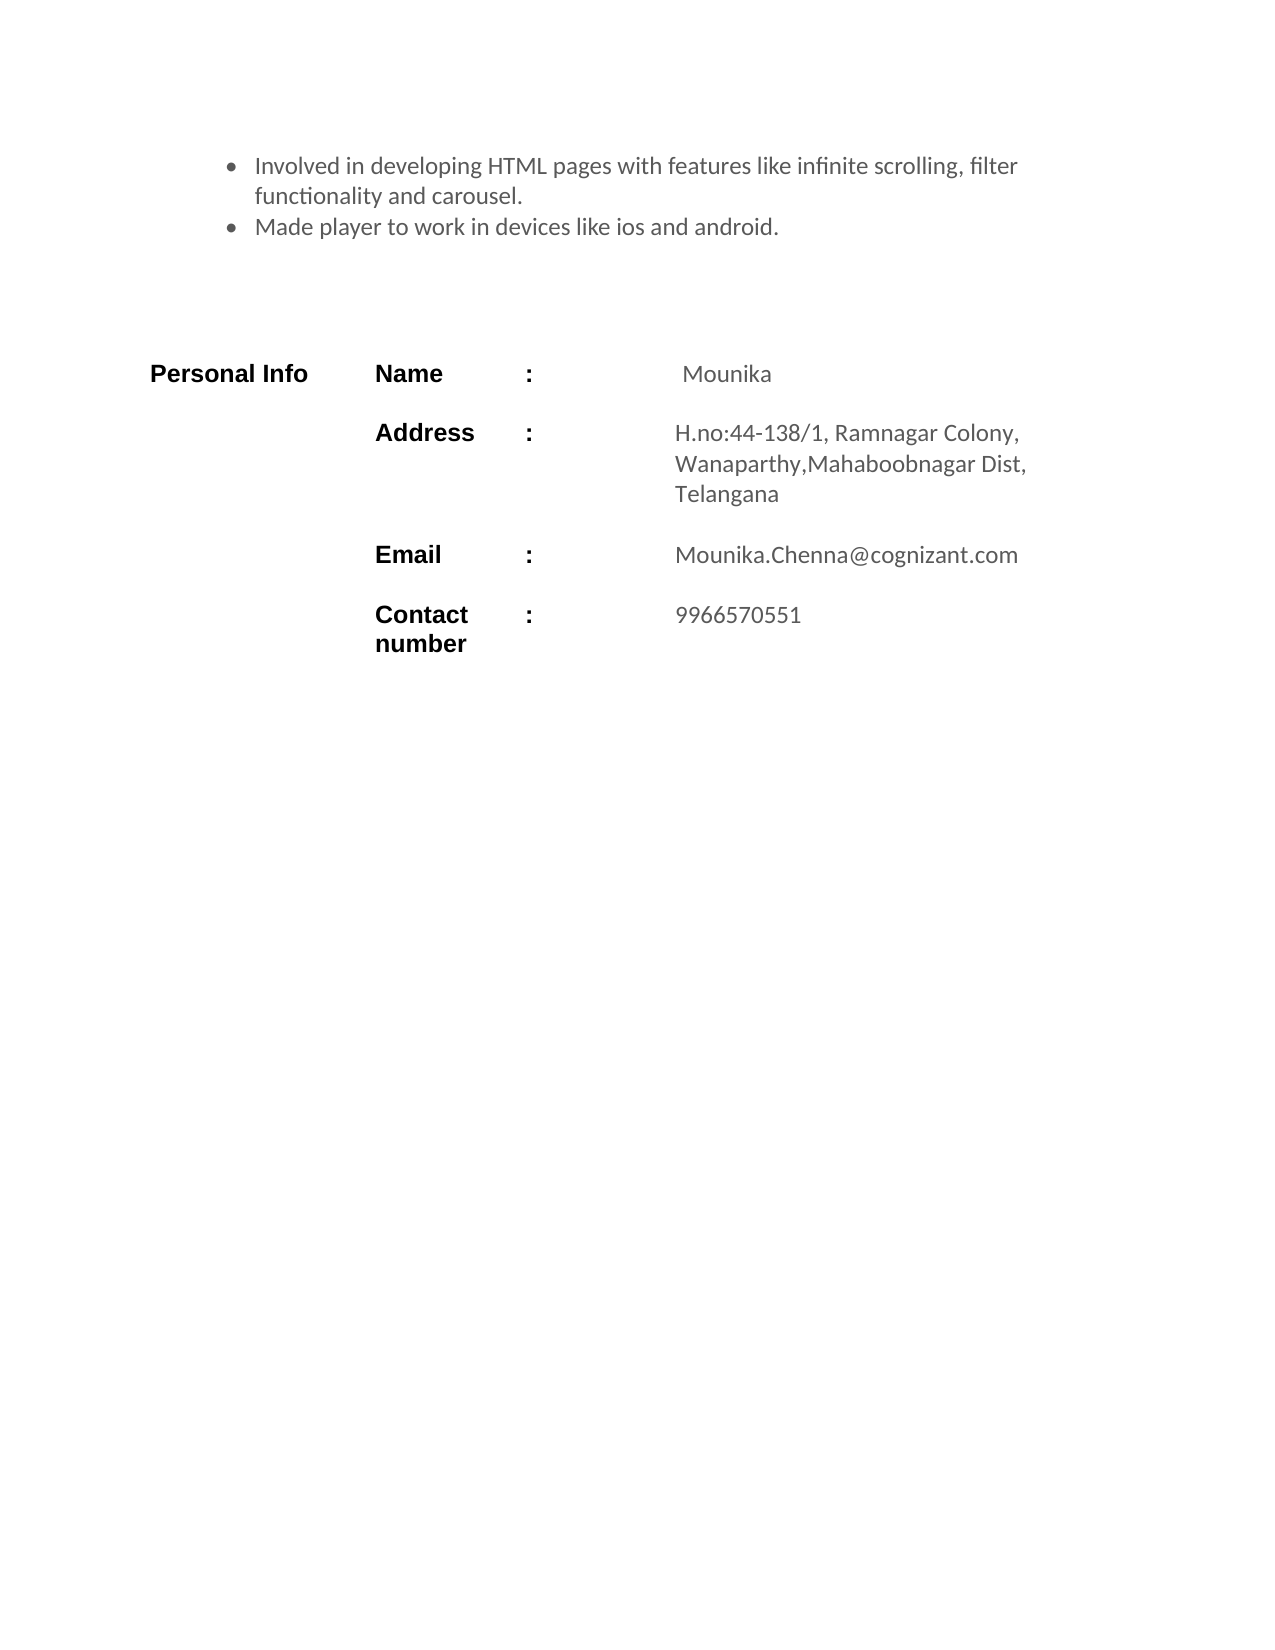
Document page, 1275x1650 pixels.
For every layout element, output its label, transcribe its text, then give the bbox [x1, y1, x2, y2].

text Contact : 9966570551 [150, 599, 1125, 629]
text Email : Mounika.Chenna@cognizant.com [150, 540, 1125, 599]
text • Involved in developing HTML pages with features like infinite scrolling, filter functionality and carousel. [225, 150, 1125, 211]
text Personal Info Name : Mounika [150, 358, 1125, 389]
text Telangana [150, 479, 1125, 509]
text number [150, 629, 1125, 658]
text • Made player to work in devices like ios and android. [225, 211, 1125, 242]
text Wanaparthy,Mahaboobnagar Dist, [150, 448, 1125, 479]
text Address : H.no:44-138/1, Ramnagar Colony, [150, 418, 1125, 448]
